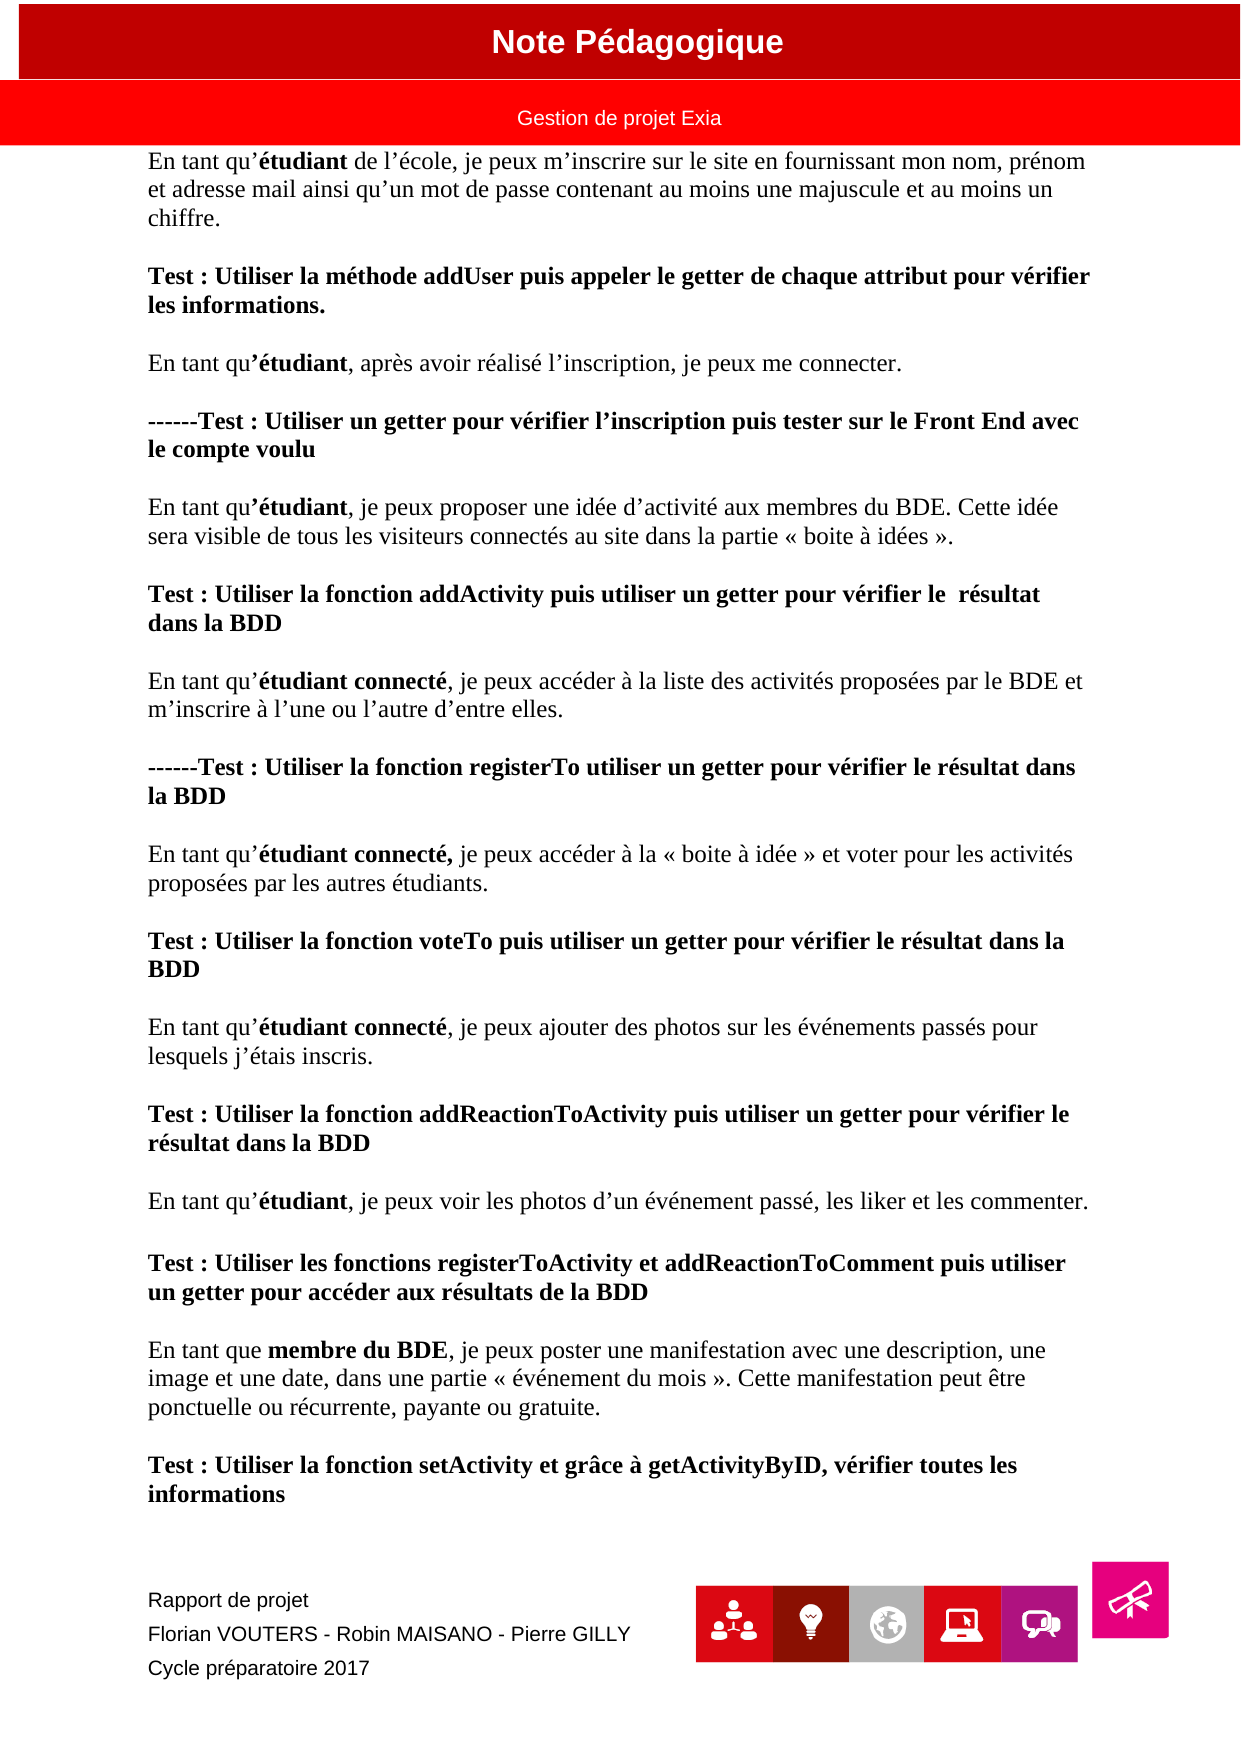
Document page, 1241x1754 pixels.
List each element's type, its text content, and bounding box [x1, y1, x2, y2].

text Test : Utiliser les fonctions registerToActivity et addReactionToComment puis utiliser un getter pour accéder aux résultats de la BDD [148, 1248, 1093, 1306]
text En tant qu’étudiant, je peux voir les photos d’un événement passé, les liker et les commenter. [148, 1186, 1093, 1214]
text Test : Utiliser la méthode addUser puis appeler le getter de chaque attribut pour vérifier les informations. [148, 261, 1093, 319]
text En tant qu’étudiant, je peux proposer une idée d’activité aux membres du BDE. Cette idée sera visible de tous les visiteurs connectés au site dans la partie « boite à idées ». [148, 492, 1093, 550]
text En tant qu’étudiant connecté, je peux ajouter des photos sur les événements passés pour lesquels j’étais inscris. [148, 1012, 1093, 1070]
text ------Test : Utiliser la fonction registerTo utiliser un getter pour vérifier le résultat dans la BDD [148, 752, 1093, 810]
text Test : Utiliser la fonction setActivity et grâce à getActivityByID, vérifier toutes les informations [148, 1450, 1093, 1508]
text ------Test : Utiliser un getter pour vérifier l’inscription puis tester sur le Front End avec le compte voulu [148, 406, 1093, 463]
picture [688, 1553, 1176, 1695]
text En tant que membre du BDE, je peux poster une manifestation avec une description, une image et une date, dans une partie « événement du mois ». Cette manifestation peut être ponctuelle ou récurrente, payante ou gratuite. [148, 1335, 1093, 1421]
text Test : Utiliser la fonction voteTo puis utiliser un getter pour vérifier le résultat dans la BDD [148, 926, 1093, 983]
text En tant qu’étudiant connecté, je peux accéder à la « boite à idée » et voter pour les activités proposées par les autres étudiants. [148, 839, 1093, 897]
text En tant qu’étudiant, après avoir réalisé l’inscription, je peux me connecter. [148, 348, 1093, 377]
text Test : Utiliser la fonction addReactionToActivity puis utiliser un getter pour vérifier le résultat dans la BDD [148, 1099, 1093, 1157]
text En tant qu’étudiant connecté, je peux accéder à la liste des activités proposées par le BDE et m’inscrire à l’une ou l’autre d’entre elles. [148, 666, 1093, 723]
text Test : Utiliser la fonction addActivity puis utiliser un getter pour vérifier le résultat dans la BDD [148, 579, 1093, 637]
text En tant qu’étudiant de l’école, je peux m’inscrire sur le site en fournissant mon nom, prénom et adresse mail ainsi qu’un mot de passe contenant au moins une majuscule et au moins un chiffre. [148, 146, 1093, 232]
